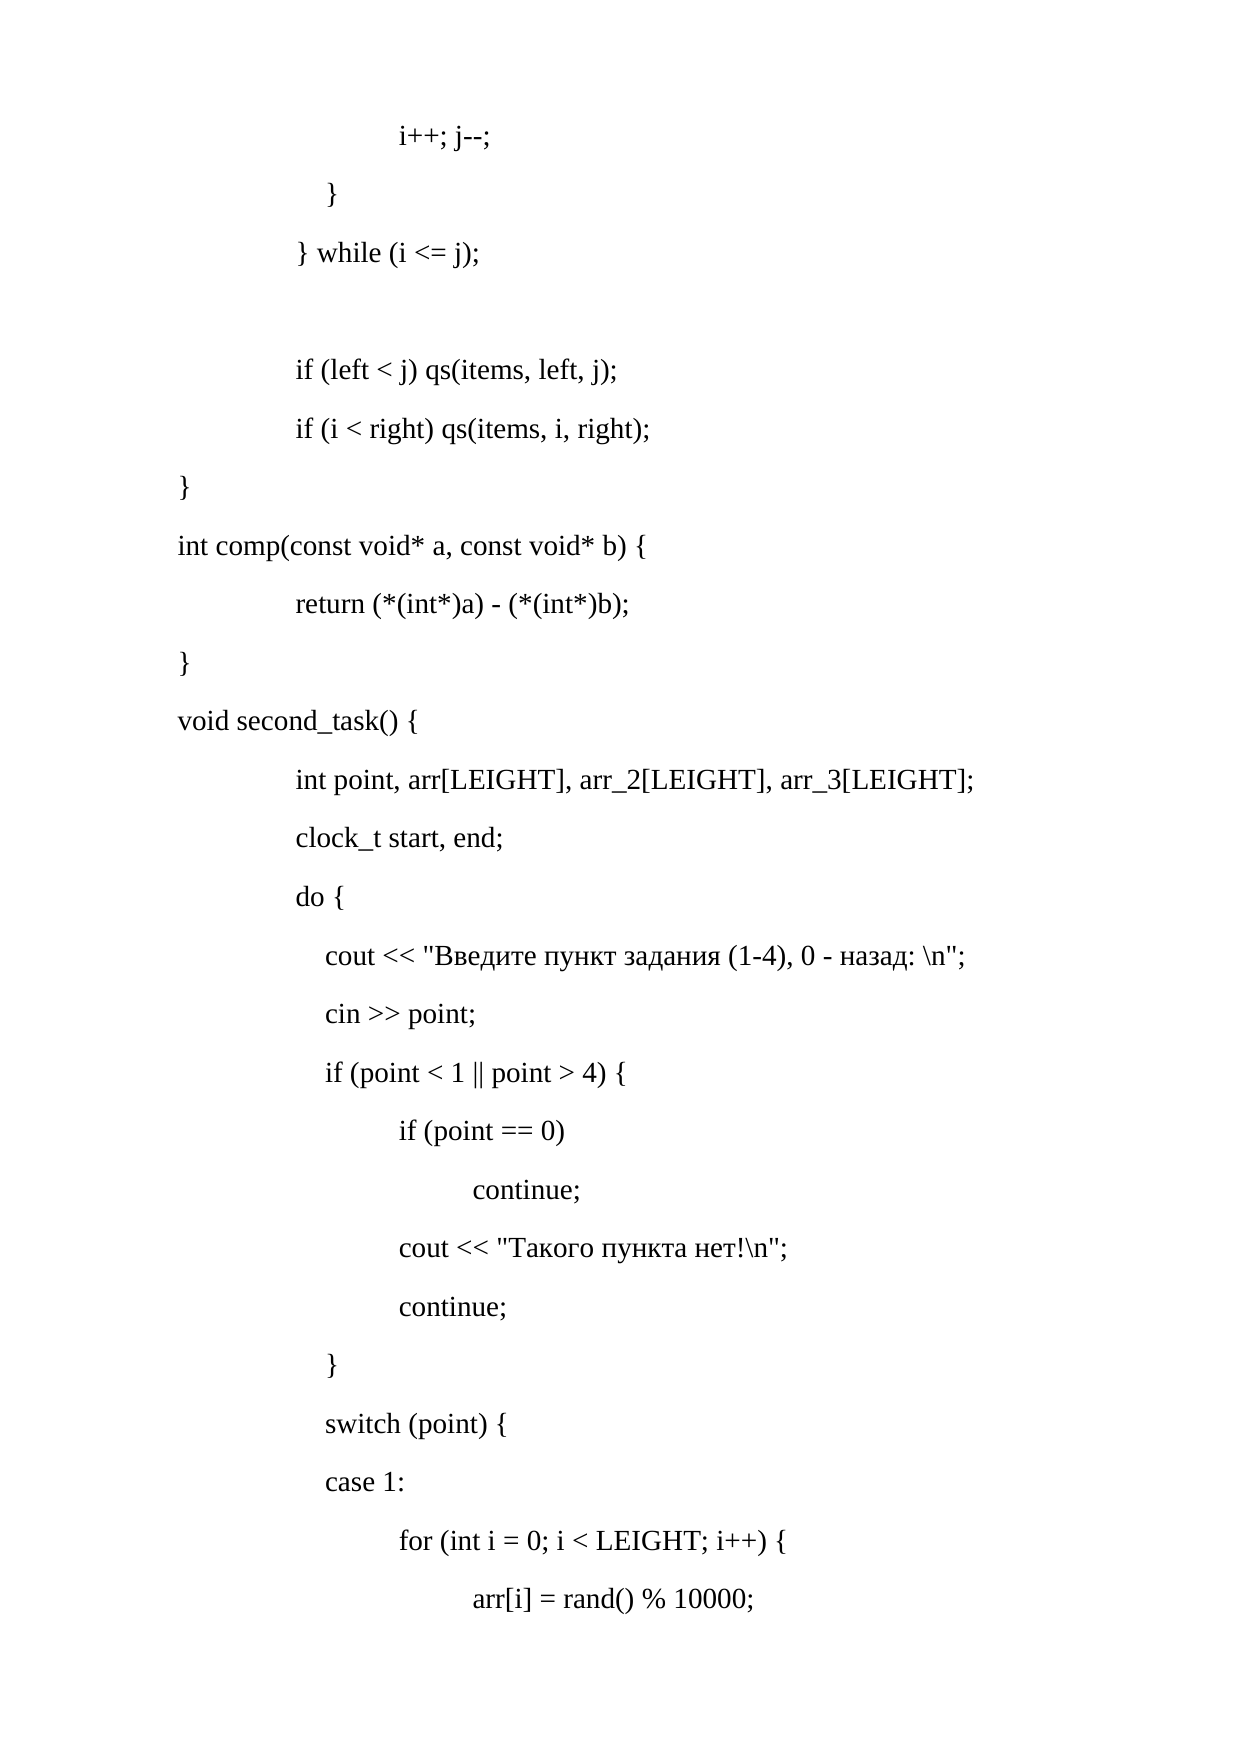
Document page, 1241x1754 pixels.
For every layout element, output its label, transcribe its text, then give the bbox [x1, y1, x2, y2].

text do { [177, 879, 1152, 913]
text cout << "Такого пункта нет!\n"; [177, 1230, 1152, 1264]
text void second_task() { [177, 703, 1152, 737]
text cout << "Введите пункт задания (1-4), 0 - назад: \n"; [177, 938, 1152, 971]
text return (*(int*)a) - (*(int*)b); [177, 586, 1152, 620]
text case 1: [177, 1464, 1152, 1498]
text if (i < right) qs(items, i, right); [177, 411, 1152, 444]
text int point, arr[LEIGHT], arr_2[LEIGHT], arr_3[LEIGHT]; [177, 762, 1152, 796]
text i++; j--; [177, 118, 1152, 152]
text } [177, 469, 1152, 503]
text arr[i] = rand() % 10000; [177, 1582, 1152, 1615]
text } while (i <= j); [177, 235, 1152, 269]
text int comp(const void* a, const void* b) { [177, 528, 1152, 561]
text } [177, 1347, 1152, 1381]
text continue; [177, 1289, 1152, 1322]
text } [177, 645, 1152, 678]
text for (int i = 0; i < LEIGHT; i++) { [177, 1523, 1152, 1557]
text continue; [177, 1172, 1152, 1205]
text if (point < 1 || point > 4) { [177, 1055, 1152, 1088]
text switch (point) { [177, 1406, 1152, 1439]
text cin >> point; [177, 996, 1152, 1030]
text } [177, 177, 1152, 210]
text if (left < j) qs(items, left, j); [177, 352, 1152, 386]
text if (point == 0) [177, 1113, 1152, 1147]
text clock_t start, end; [177, 821, 1152, 854]
